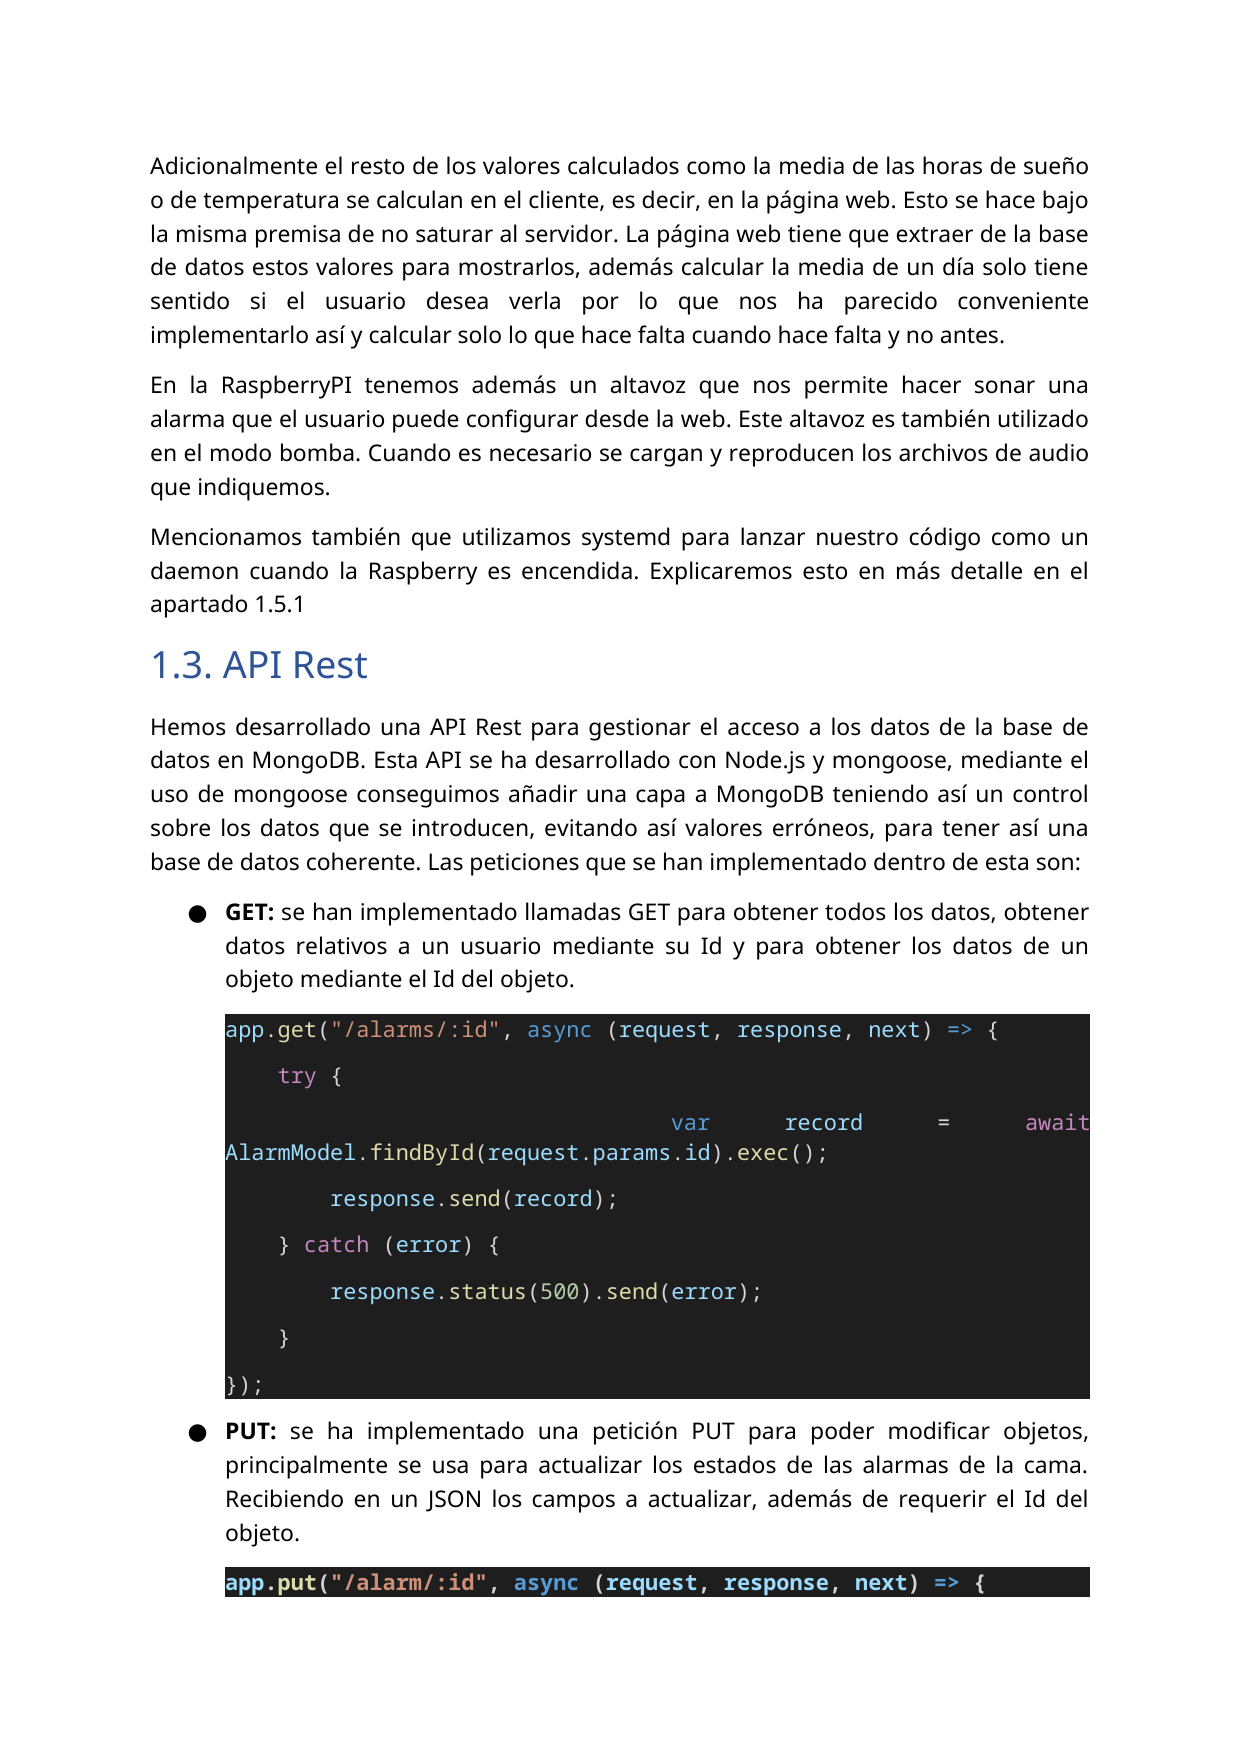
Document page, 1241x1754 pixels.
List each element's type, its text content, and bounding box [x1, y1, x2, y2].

text var record = await AlarmModel.findById(request.params.id).exec(); [225, 1107, 1090, 1166]
text Adicionalmente el resto de los valores calculados como la media de las horas de sueño o de temperatura se calculan en el cliente, es decir, en la página web. Esto se hace bajo la misma premisa de no saturar al servidor. La página web tiene que extraer de la base de datos estos valores para mostrarlos, además calcular la media de un día solo tiene sentido si el usuario desea verla por lo que nos ha parecido conveniente implementarlo así y calcular solo lo que hace falta cuando hace falta y no antes. [150, 150, 1090, 350]
text response.status(500).send(error); [225, 1276, 1090, 1306]
text } [225, 1322, 1090, 1352]
text En la RaspberryPI tenemos además un altavoz que nos permite hacer sonar una alarma que el usuario puede configurar desde la web. Este altavoz es también utilizado en el modo bomba. Cuando es necesario se cargan y reproducen los archivos de audio que indiquemos. [150, 369, 1090, 502]
text } catch (error) { [225, 1229, 1090, 1259]
text response.send(record); [225, 1183, 1090, 1213]
text Hemos desarrollado una API Rest para gestionar el acceso a los datos de la base de datos en MongoDB. Esta API se ha desarrollado con Node.js y mongoose, mediante el uso de mongoose conseguimos añadir una capa a MongoDB teniendo así un control sobre los datos que se introducen, evitando así valores erróneos, para tener así una base de datos coherente. Las peticiones que se han implementado dentro de esta son: [150, 711, 1090, 877]
text }); [225, 1369, 1090, 1399]
text app.get("/alarms/:id", async (request, response, next) => { [225, 1014, 1090, 1044]
subtitle 1.3. API Rest [150, 639, 1090, 690]
text Mencionamos también que utilizamos systemd para lanzar nuestro código como un daemon cuando la Raspberry es encendida. Explicaremos esto en más detalle en el apartado 1.5.1 [150, 521, 1090, 619]
text try { [225, 1060, 1090, 1090]
list PUT: se ha implementado una petición PUT para poder modificar objetos, principalmente se usa para actualizar los estados de las alarmas de la cama. Recibiendo en un JSON los campos a actualizar, además de requerir el Id del objeto. [187, 1415, 1090, 1548]
text app.put("/alarm/:id", async (request, response, next) => { [225, 1567, 1090, 1597]
list GET: se han implementado llamadas GET para obtener todos los datos, obtener datos relativos a un usuario mediante su Id y para obtener los datos de un objeto mediante el Id del objeto. [187, 896, 1090, 995]
